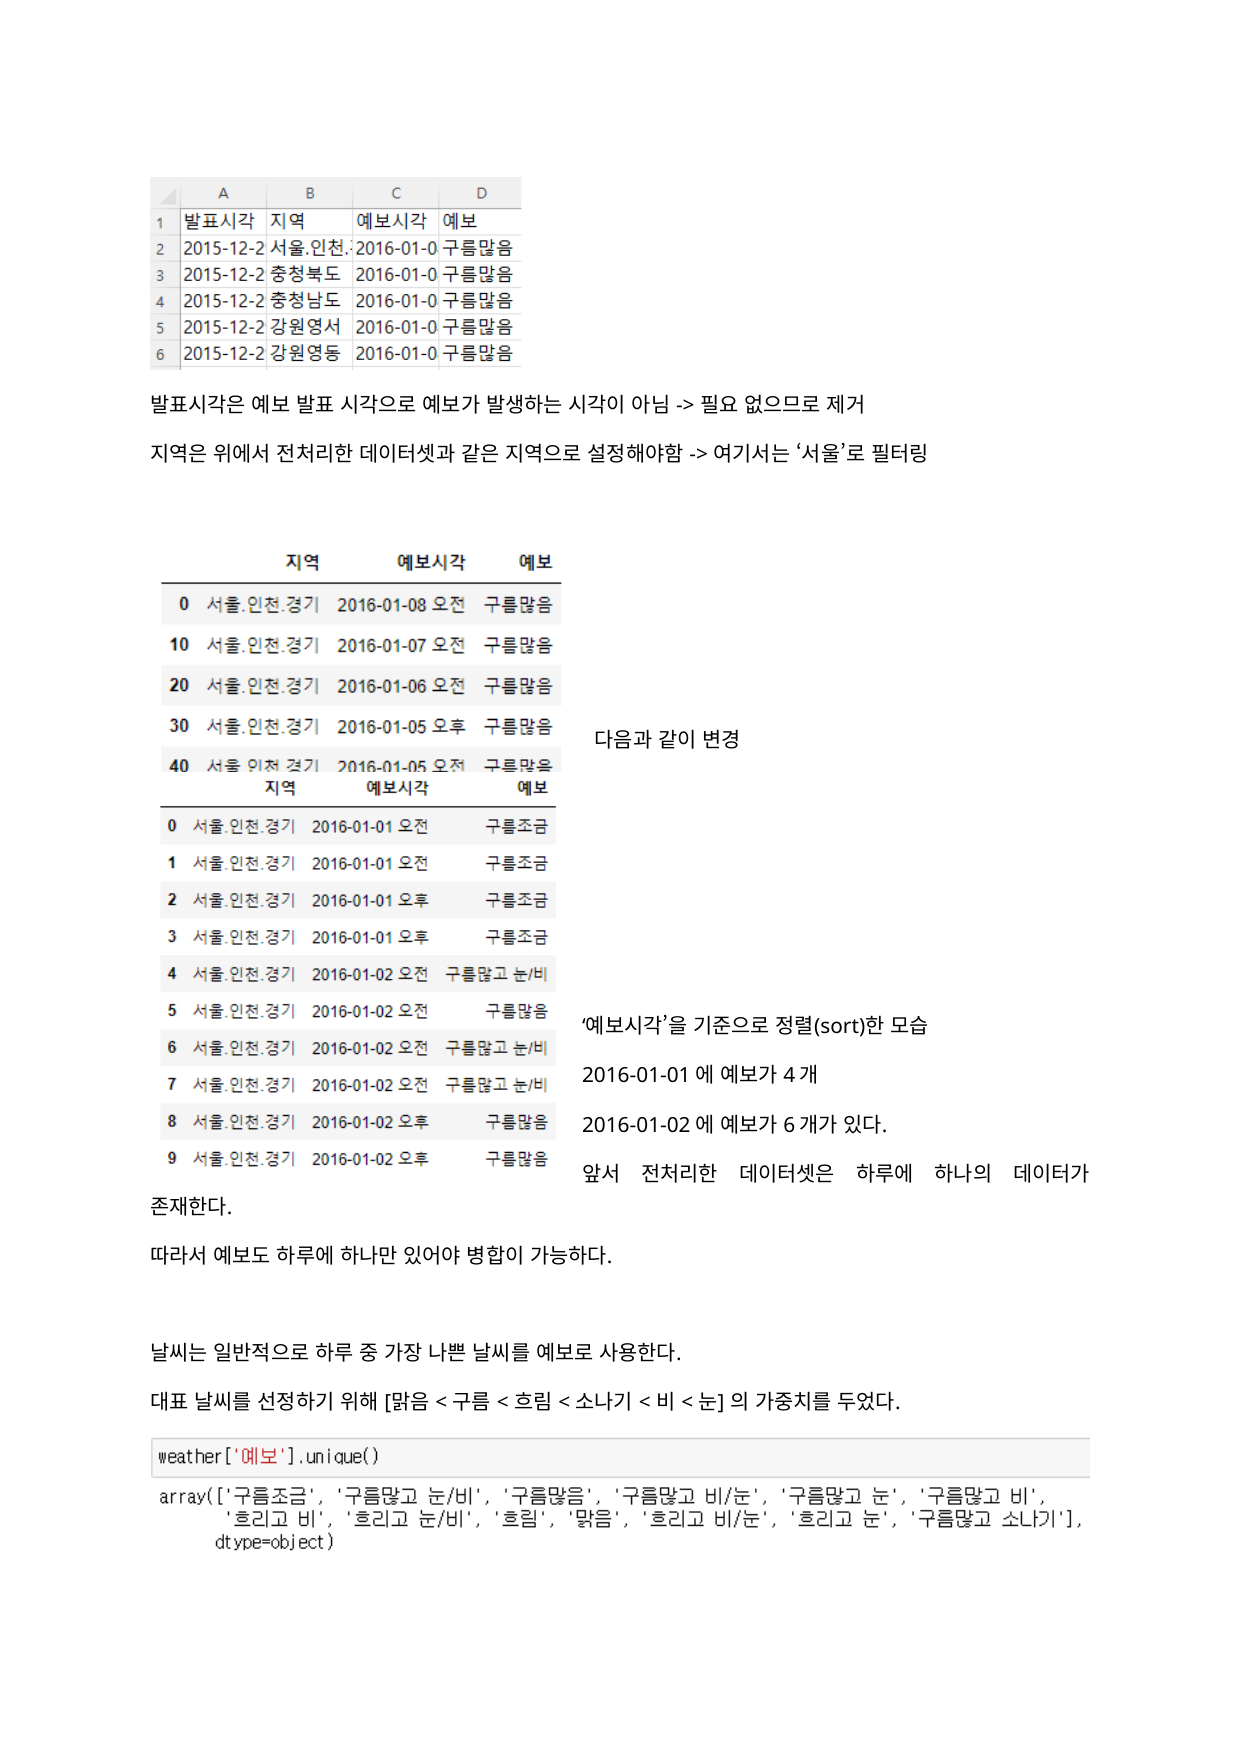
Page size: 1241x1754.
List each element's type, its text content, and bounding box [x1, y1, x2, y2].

text 지역은 위에서 전처리한 데이터셋과 같은 지역으로 설정해야함 -> 여기서는 ‘서울’로 필터링 [150, 438, 1090, 468]
text 앞서 전처리한 데이터셋은 하루에 하나의 데이터가 존재한다. [150, 1157, 1090, 1220]
picture [150, 542, 576, 1181]
text 따라서 예보도 하루에 하나만 있어야 병합이 가능하다. [150, 1239, 1090, 1269]
text 발표시각은 예보 발표 시각으로 예보가 발생하는 시각이 아님 -> 필요 없으므로 제거 [150, 388, 1090, 418]
text 날씨는 일반적으로 하루 중 가장 나쁜 날씨를 예보로 사용한다. [150, 1336, 1090, 1366]
picture [150, 1434, 1091, 1561]
text 대표 날씨를 선정하기 위해 [맑음 < 구름 < 흐림 < 소나기 < 비 < 눈] 의 가중치를 두었다. [150, 1385, 1090, 1416]
picture [150, 177, 522, 370]
text 다음과 같이 변경 [576, 723, 1090, 754]
text 2016-01-01에 예보가 4개 [564, 1058, 1090, 1089]
text ‘예보시각’을 기준으로 정렬(sort)한 모습 [564, 1009, 1090, 1039]
text 2016-01-02에 예보가 6개가 있다. [564, 1108, 1090, 1138]
